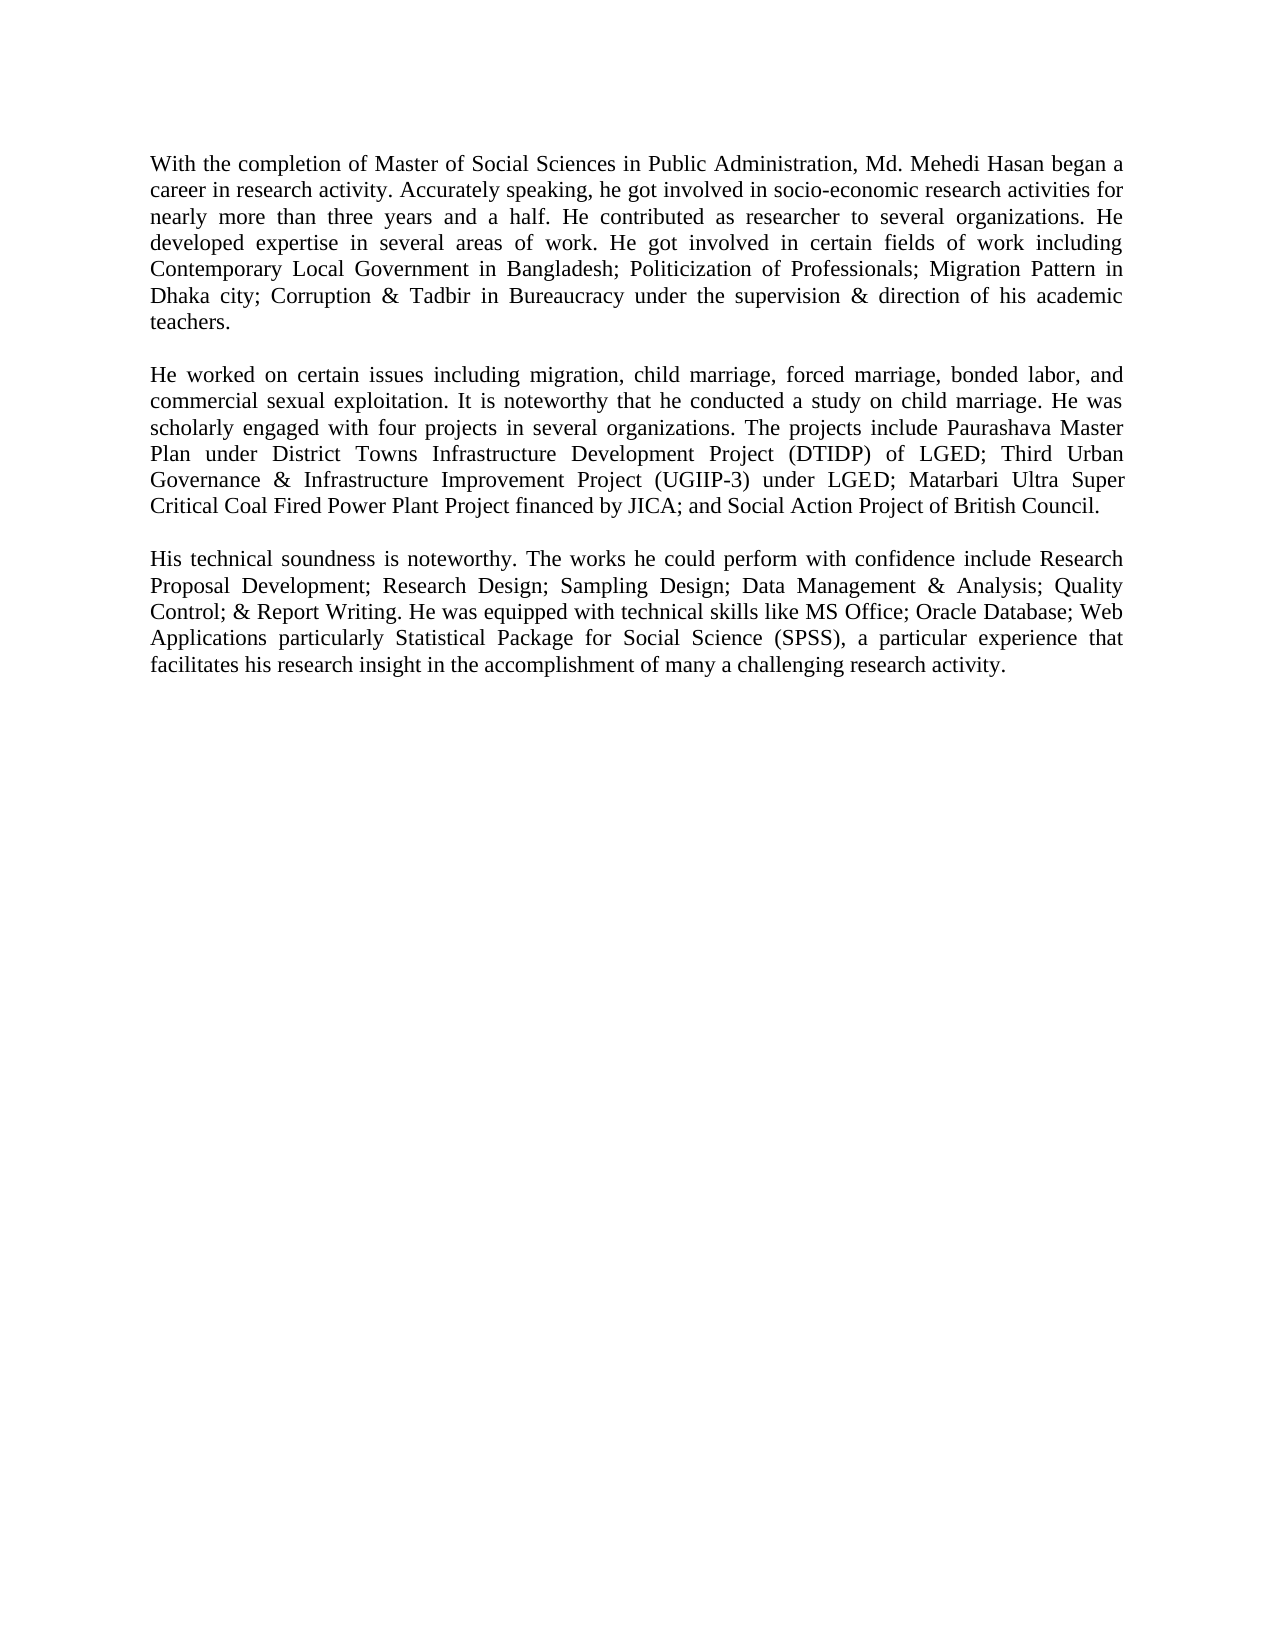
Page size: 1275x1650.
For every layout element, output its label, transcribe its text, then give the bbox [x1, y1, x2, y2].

text His technical soundness is noteworthy. The works he could perform with confidence include Research Proposal Development; Research Design; Sampling Design; Data Management & Analysis; Quality Control; & Report Writing. He was equipped with technical skills like MS Office; Oracle Database; Web Applications particularly Statistical Package for Social Science (SPSS), a particular experience that facilitates his research insight in the accomplishment of many a challenging research activity. [150, 545, 1125, 677]
text He worked on certain issues including migration, child marriage, forced marriage, bonded labor, and commercial sexual exploitation. It is noteworthy that he conducted a study on child marriage. He was scholarly engaged with four projects in several organizations. The projects include Paurashava Master Plan under District Towns Infrastructure Development Project (DTIDP) of LGED; Third Urban Governance & Infrastructure Improvement Project (UGIIP-3) under LGED; Matarbari Ultra Super Critical Coal Fired Power Plant Project financed by JICA; and Social Action Project of British Council. [150, 361, 1125, 519]
text With the completion of Master of Social Sciences in Public Administration, Md. Mehedi Hasan began a career in research activity. Accurately speaking, he got involved in socio-economic research activities for nearly more than three years and a half. He contributed as researcher to several organizations. He developed expertise in several areas of work. He got involved in certain fields of work including Contemporary Local Government in Bangladesh; Politicization of Professionals; Migration Pattern in Dhaka city; Corruption & Tadbir in Bureaucracy under the supervision & direction of his academic teachers. [150, 150, 1125, 334]
